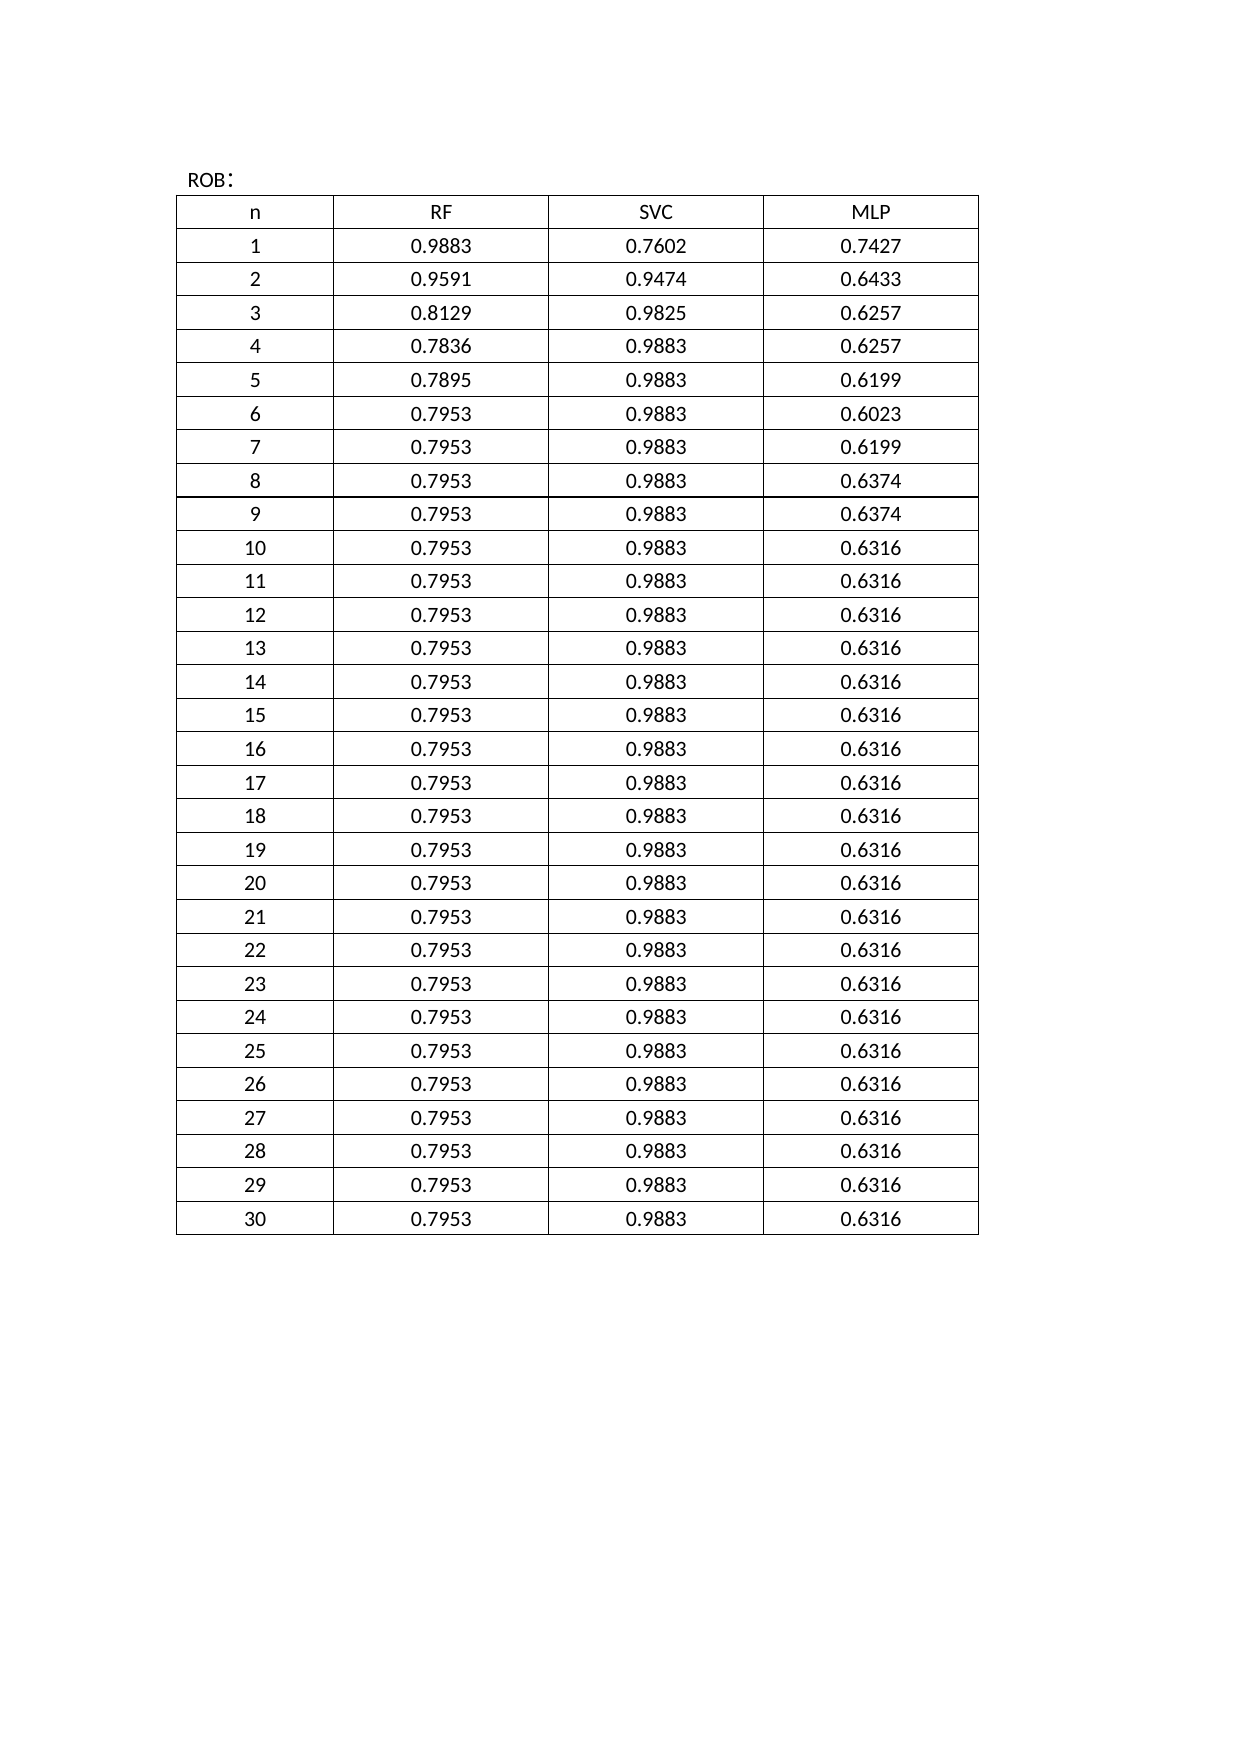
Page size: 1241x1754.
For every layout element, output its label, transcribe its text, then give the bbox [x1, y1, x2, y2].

table_cell 0.6316 [764, 565, 978, 597]
table_cell 0.6257 [764, 330, 978, 362]
text ROB： [187, 162, 1053, 194]
table_cell 0.7953 [334, 1068, 548, 1100]
table_cell 0.7953 [334, 1202, 548, 1234]
table_cell 0.7953 [334, 632, 548, 664]
table_cell 6 [177, 397, 333, 429]
table_cell 0.7953 [334, 732, 548, 765]
table_cell 0.6433 [764, 263, 978, 295]
table_cell 0.7953 [334, 598, 548, 631]
table_cell 0.7953 [334, 565, 548, 597]
table_cell 0.7953 [334, 665, 548, 698]
table_cell 0.6316 [764, 665, 978, 698]
table_cell 0.6316 [764, 531, 978, 563]
table_cell 0.9883 [549, 531, 763, 563]
table_cell 7 [177, 430, 333, 463]
table_cell 0.6316 [764, 766, 978, 798]
table_cell 27 [177, 1101, 333, 1134]
table_cell 0.6316 [764, 732, 978, 765]
table_cell 20 [177, 866, 333, 899]
table_cell 0.9883 [549, 699, 763, 731]
table_cell 0.6316 [764, 1135, 978, 1167]
table_cell 8 [177, 464, 333, 496]
table_cell 0.7953 [334, 1168, 548, 1201]
table_cell 0.7953 [334, 1001, 548, 1033]
table_cell 19 [177, 833, 333, 865]
table_cell 0.7836 [334, 330, 548, 362]
table_cell 0.7953 [334, 799, 548, 832]
table_cell 0.8129 [334, 296, 548, 329]
table_cell 0.7953 [334, 833, 548, 865]
table_cell 0.6316 [764, 1101, 978, 1134]
table_cell 0.7953 [334, 1101, 548, 1134]
table_cell 0.7953 [334, 900, 548, 932]
table_cell 0.9883 [549, 1001, 763, 1033]
table_cell 21 [177, 900, 333, 932]
table_cell 18 [177, 799, 333, 832]
table_cell 0.7953 [334, 531, 548, 563]
table_cell 0.7953 [334, 934, 548, 966]
table_cell 0.6023 [764, 397, 978, 429]
table_cell 0.9883 [549, 598, 763, 631]
table_cell 0.7953 [334, 967, 548, 999]
table_cell 11 [177, 565, 333, 597]
table_cell 24 [177, 1001, 333, 1033]
table_cell 0.6316 [764, 632, 978, 664]
table_cell 0.9883 [549, 766, 763, 798]
table_cell 0.9883 [549, 1101, 763, 1134]
table_cell 0.6316 [764, 598, 978, 631]
table_cell 23 [177, 967, 333, 999]
table_cell 0.6199 [764, 430, 978, 463]
table_cell 13 [177, 632, 333, 664]
table_header MLP [764, 196, 978, 228]
table_cell 0.7953 [334, 430, 548, 463]
table_cell 0.9883 [549, 1202, 763, 1234]
table_cell 3 [177, 296, 333, 329]
table_cell 0.6316 [764, 1168, 978, 1201]
table_cell 22 [177, 934, 333, 966]
table_cell 0.6316 [764, 799, 978, 832]
table_cell 0.9883 [334, 229, 548, 262]
table_cell 0.9883 [549, 665, 763, 698]
table_cell 0.6316 [764, 699, 978, 731]
table_cell 0.7953 [334, 498, 548, 530]
table_cell 0.9883 [549, 1068, 763, 1100]
table_cell 0.7953 [334, 464, 548, 496]
table_cell 0.9591 [334, 263, 548, 295]
table_cell 0.6374 [764, 464, 978, 496]
table_cell 0.7953 [334, 1034, 548, 1067]
table_cell 0.6316 [764, 1202, 978, 1234]
table_cell 0.9883 [549, 1034, 763, 1067]
table_cell 0.6199 [764, 363, 978, 396]
table_cell 0.6257 [764, 296, 978, 329]
table_cell 0.9883 [549, 934, 763, 966]
table_cell 0.9883 [549, 732, 763, 765]
table_cell 17 [177, 766, 333, 798]
table_cell 30 [177, 1202, 333, 1234]
table_cell 16 [177, 732, 333, 765]
table_cell 4 [177, 330, 333, 362]
table_cell 10 [177, 531, 333, 563]
table_header RF [334, 196, 548, 228]
table_cell 0.7953 [334, 1135, 548, 1167]
table_cell 9 [177, 498, 333, 530]
table_header n [177, 196, 333, 228]
table_cell 0.6316 [764, 866, 978, 899]
table_cell 0.9883 [549, 498, 763, 530]
table_cell 0.7953 [334, 699, 548, 731]
table_cell 0.9883 [549, 1168, 763, 1201]
table_cell 0.9883 [549, 967, 763, 999]
table_cell 5 [177, 363, 333, 396]
table_cell 0.7895 [334, 363, 548, 396]
table_cell 0.9883 [549, 1135, 763, 1167]
table_cell 29 [177, 1168, 333, 1201]
table_cell 14 [177, 665, 333, 698]
table_cell 0.9474 [549, 263, 763, 295]
table_cell 0.9883 [549, 330, 763, 362]
table_cell 0.6316 [764, 967, 978, 999]
table_header SVC [549, 196, 763, 228]
table_cell 0.7953 [334, 766, 548, 798]
table_cell 0.7602 [549, 229, 763, 262]
table_cell 0.9883 [549, 632, 763, 664]
table_cell 0.9883 [549, 565, 763, 597]
table_cell 0.9883 [549, 430, 763, 463]
table_cell 28 [177, 1135, 333, 1167]
table_cell 0.6316 [764, 1034, 978, 1067]
table_cell 0.9883 [549, 799, 763, 832]
table_cell 15 [177, 699, 333, 731]
table_cell 0.9825 [549, 296, 763, 329]
table_cell 0.7427 [764, 229, 978, 262]
table_cell 0.6316 [764, 934, 978, 966]
table_cell 0.7953 [334, 866, 548, 899]
table_cell 0.9883 [549, 397, 763, 429]
table_cell 25 [177, 1034, 333, 1067]
table_cell 12 [177, 598, 333, 631]
table_cell 0.6374 [764, 498, 978, 530]
table_cell 0.6316 [764, 900, 978, 932]
table_cell 0.9883 [549, 866, 763, 899]
table_cell 2 [177, 263, 333, 295]
table_cell 0.9883 [549, 464, 763, 496]
table_cell 0.9883 [549, 833, 763, 865]
table_cell 1 [177, 229, 333, 262]
table_cell 0.6316 [764, 1068, 978, 1100]
table_cell 0.7953 [334, 397, 548, 429]
table_cell 0.9883 [549, 900, 763, 932]
table_cell 0.6316 [764, 833, 978, 865]
table_cell 0.6316 [764, 1001, 978, 1033]
table_cell 0.9883 [549, 363, 763, 396]
table_cell 26 [177, 1068, 333, 1100]
